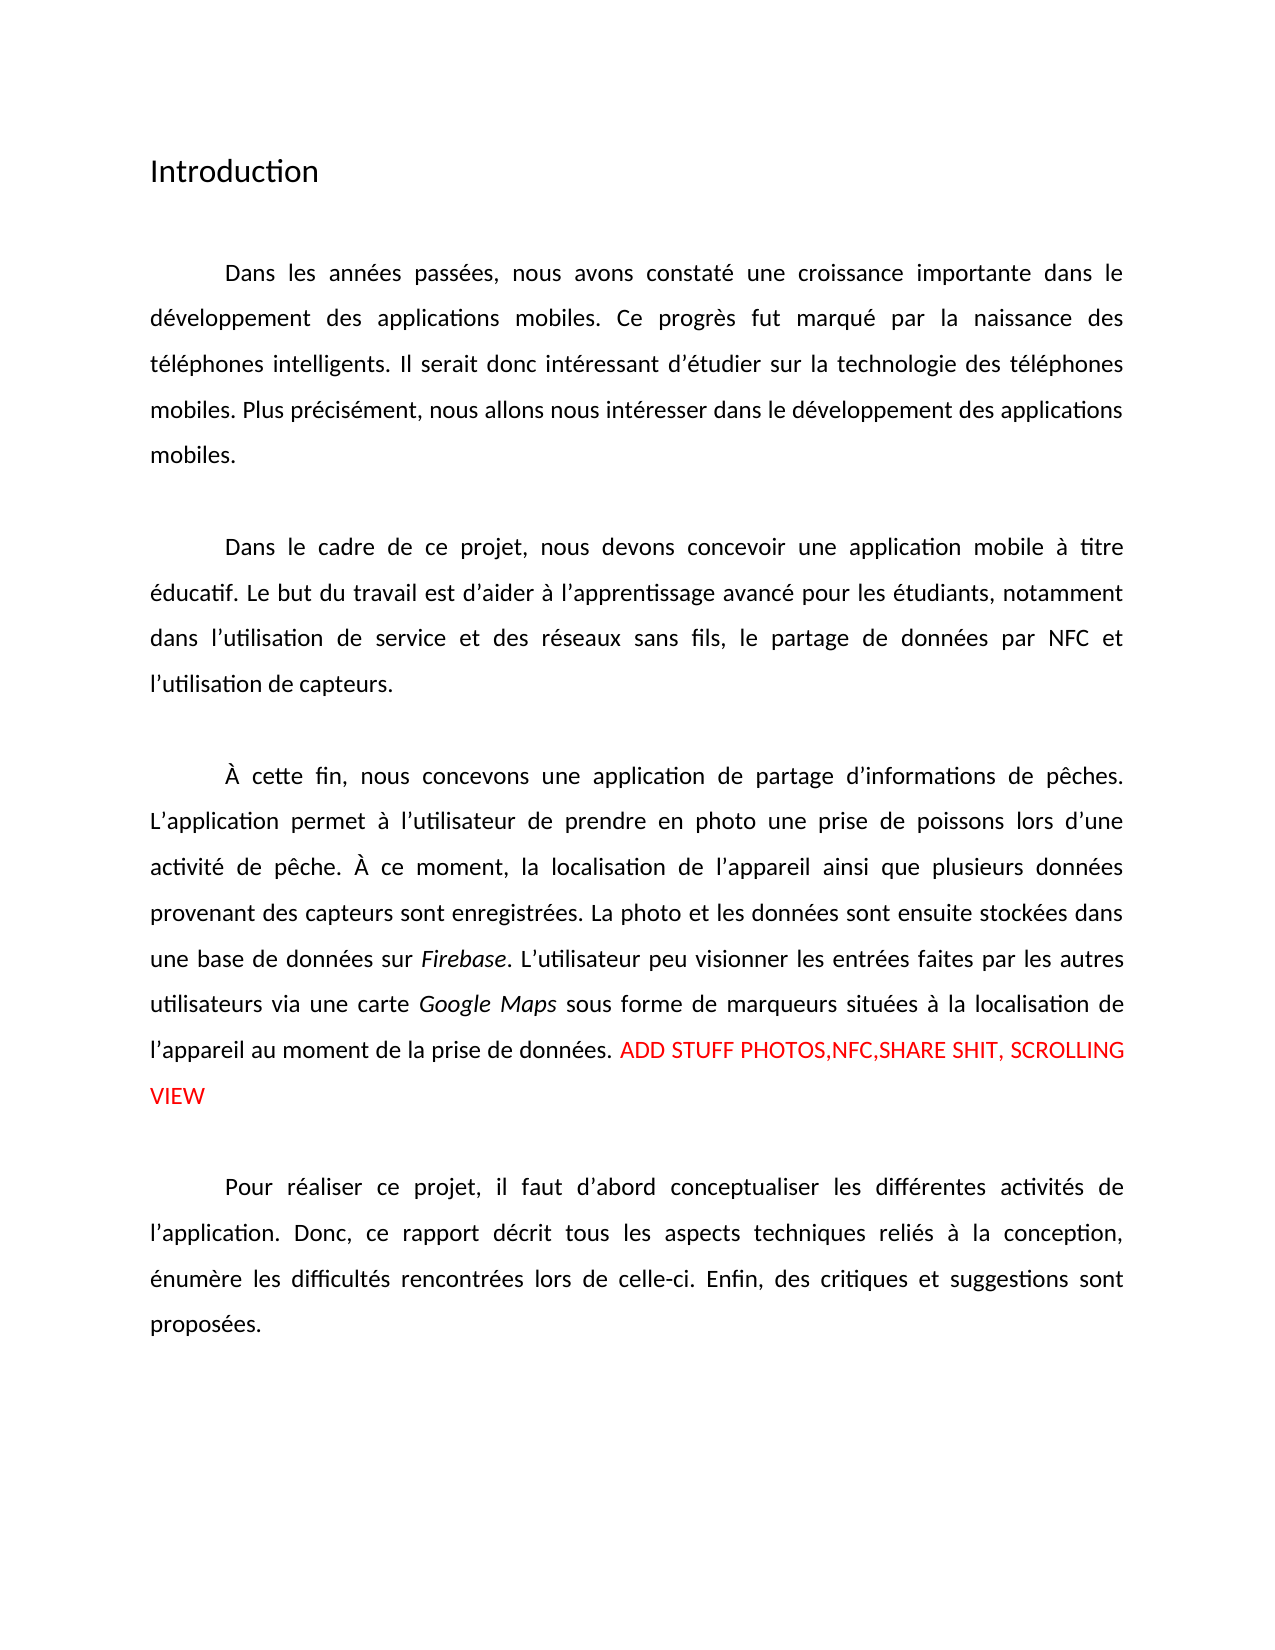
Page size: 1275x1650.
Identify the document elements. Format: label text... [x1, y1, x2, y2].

text Dans le cadre de ce projet, nous devons concevoir une application mobile à titre éducatif. Le but du travail est d’aider à l’apprentissage avancé pour les étudiants, notamment dans l’utilisation de service et des réseaux sans fils, le partage de données par NFC et l’utilisation de capteurs. [150, 531, 1125, 699]
text Introduction [150, 150, 1125, 191]
text Pour réaliser ce projet, il faut d’abord conceptualiser les différentes activités de l’application. Donc, ce rapport décrit tous les aspects techniques reliés à la conception, énumère les difficultés rencontrées lors de celle-ci. Enfin, des critiques et suggestions sont proposées. [150, 1171, 1125, 1339]
text À cette fin, nous concevons une application de partage d’informations de pêches. L’application permet à l’utilisateur de prendre en photo une prise de poissons lors d’une activité de pêche. À ce moment, la localisation de l’appareil ainsi que plusieurs données provenant des capteurs sont enregistrées. La photo et les données sont ensuite stockées dans une base de données sur Firebase. L’utilisateur peu visionner les entrées faites par les autres utilisateurs via une carte Google Maps sous forme de marqueurs situées à la localisation de l’appareil au moment de la prise de données. ADD STUFF PHOTOS,NFC,SHARE SHIT, SCROLLING VIEW [150, 760, 1125, 1110]
text Dans les années passées, nous avons constaté une croissance importante dans le développement des applications mobiles. Ce progrès fut marqué par la naissance des téléphones intelligents. Il serait donc intéressant d’étudier sur la technologie des téléphones mobiles. Plus précisément, nous allons nous intéresser dans le développement des applications mobiles. [150, 257, 1125, 470]
